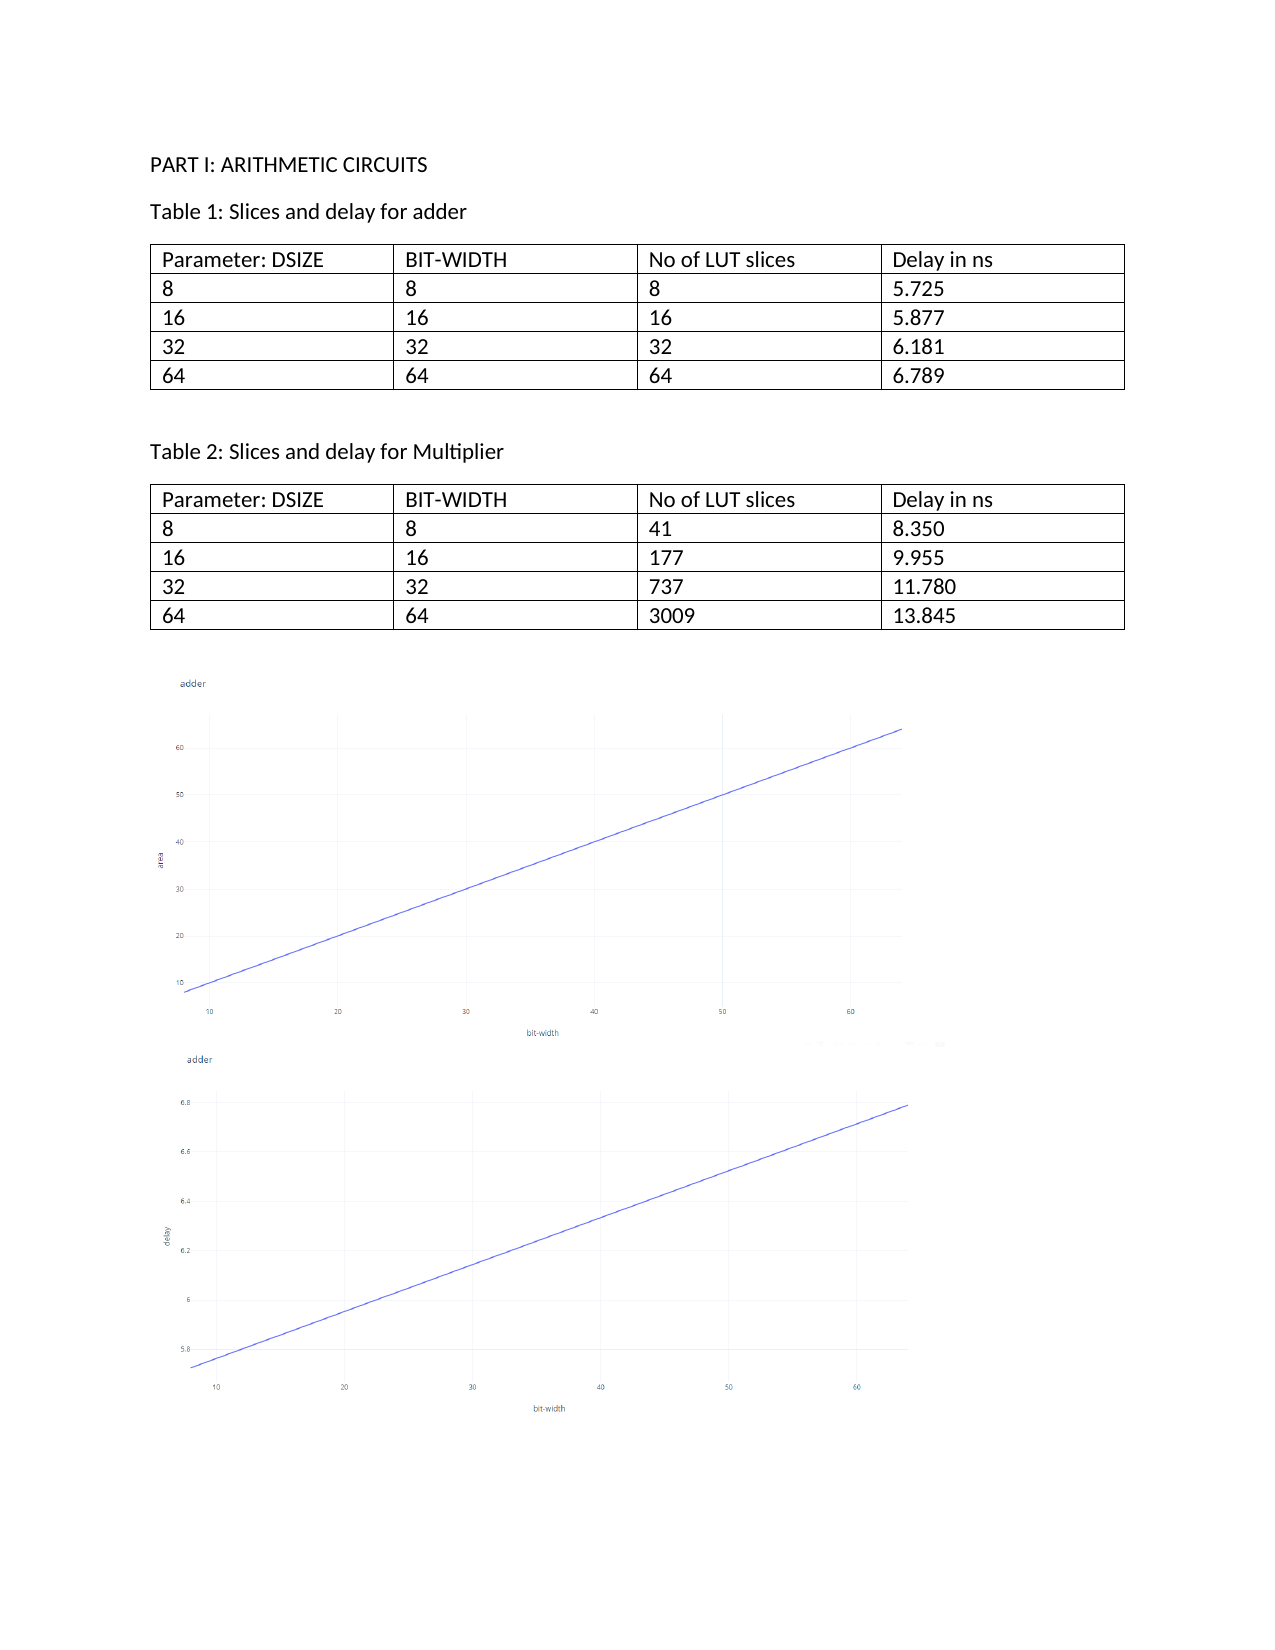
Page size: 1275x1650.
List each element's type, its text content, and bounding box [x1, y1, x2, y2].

table_cell 8 [394, 514, 637, 542]
table_cell 32 [394, 332, 637, 360]
table_cell 11.780 [882, 572, 1124, 600]
table_cell 5.877 [882, 303, 1124, 331]
table_cell 177 [638, 543, 881, 571]
table_header Delay in ns [882, 485, 1124, 513]
table_cell 8.350 [882, 514, 1124, 542]
table_cell 8 [151, 274, 393, 302]
text Table 1: Slices and delay for adder [150, 197, 1125, 225]
table_header No of LUT slices [638, 485, 881, 513]
table_cell 16 [151, 303, 393, 331]
table_cell 64 [394, 361, 637, 389]
table_cell 737 [638, 572, 881, 600]
table_cell 41 [638, 514, 881, 542]
table_cell 16 [394, 543, 637, 571]
table_cell 32 [638, 332, 881, 360]
table_cell 32 [151, 332, 393, 360]
table_cell 3009 [638, 601, 881, 629]
table_cell 16 [638, 303, 881, 331]
table_cell 16 [151, 543, 393, 571]
table_cell 8 [638, 274, 881, 302]
table_header Parameter: DSIZE [151, 245, 393, 273]
picture [150, 677, 927, 1041]
table_cell 64 [151, 361, 393, 389]
text Table 2: Slices and delay for Multiplier [150, 437, 1125, 465]
table_header BIT-WIDTH [394, 485, 637, 513]
table_header No of LUT slices [638, 245, 881, 273]
table_cell 32 [151, 572, 393, 600]
table_header Delay in ns [882, 245, 1124, 273]
table_cell 8 [151, 514, 393, 542]
table_cell 13.845 [882, 601, 1124, 629]
table_header BIT-WIDTH [394, 245, 637, 273]
text PART I: ARITHMETIC CIRCUITS [150, 150, 1125, 178]
table_cell 6.789 [882, 361, 1124, 389]
picture [150, 1042, 952, 1421]
table_cell 16 [394, 303, 637, 331]
table_cell 64 [394, 601, 637, 629]
table_cell 64 [151, 601, 393, 629]
table_cell 9.955 [882, 543, 1124, 571]
table_header Parameter: DSIZE [151, 485, 393, 513]
table_cell 8 [394, 274, 637, 302]
table_cell 64 [638, 361, 881, 389]
table_cell 5.725 [882, 274, 1124, 302]
table_cell 32 [394, 572, 637, 600]
table_cell 6.181 [882, 332, 1124, 360]
